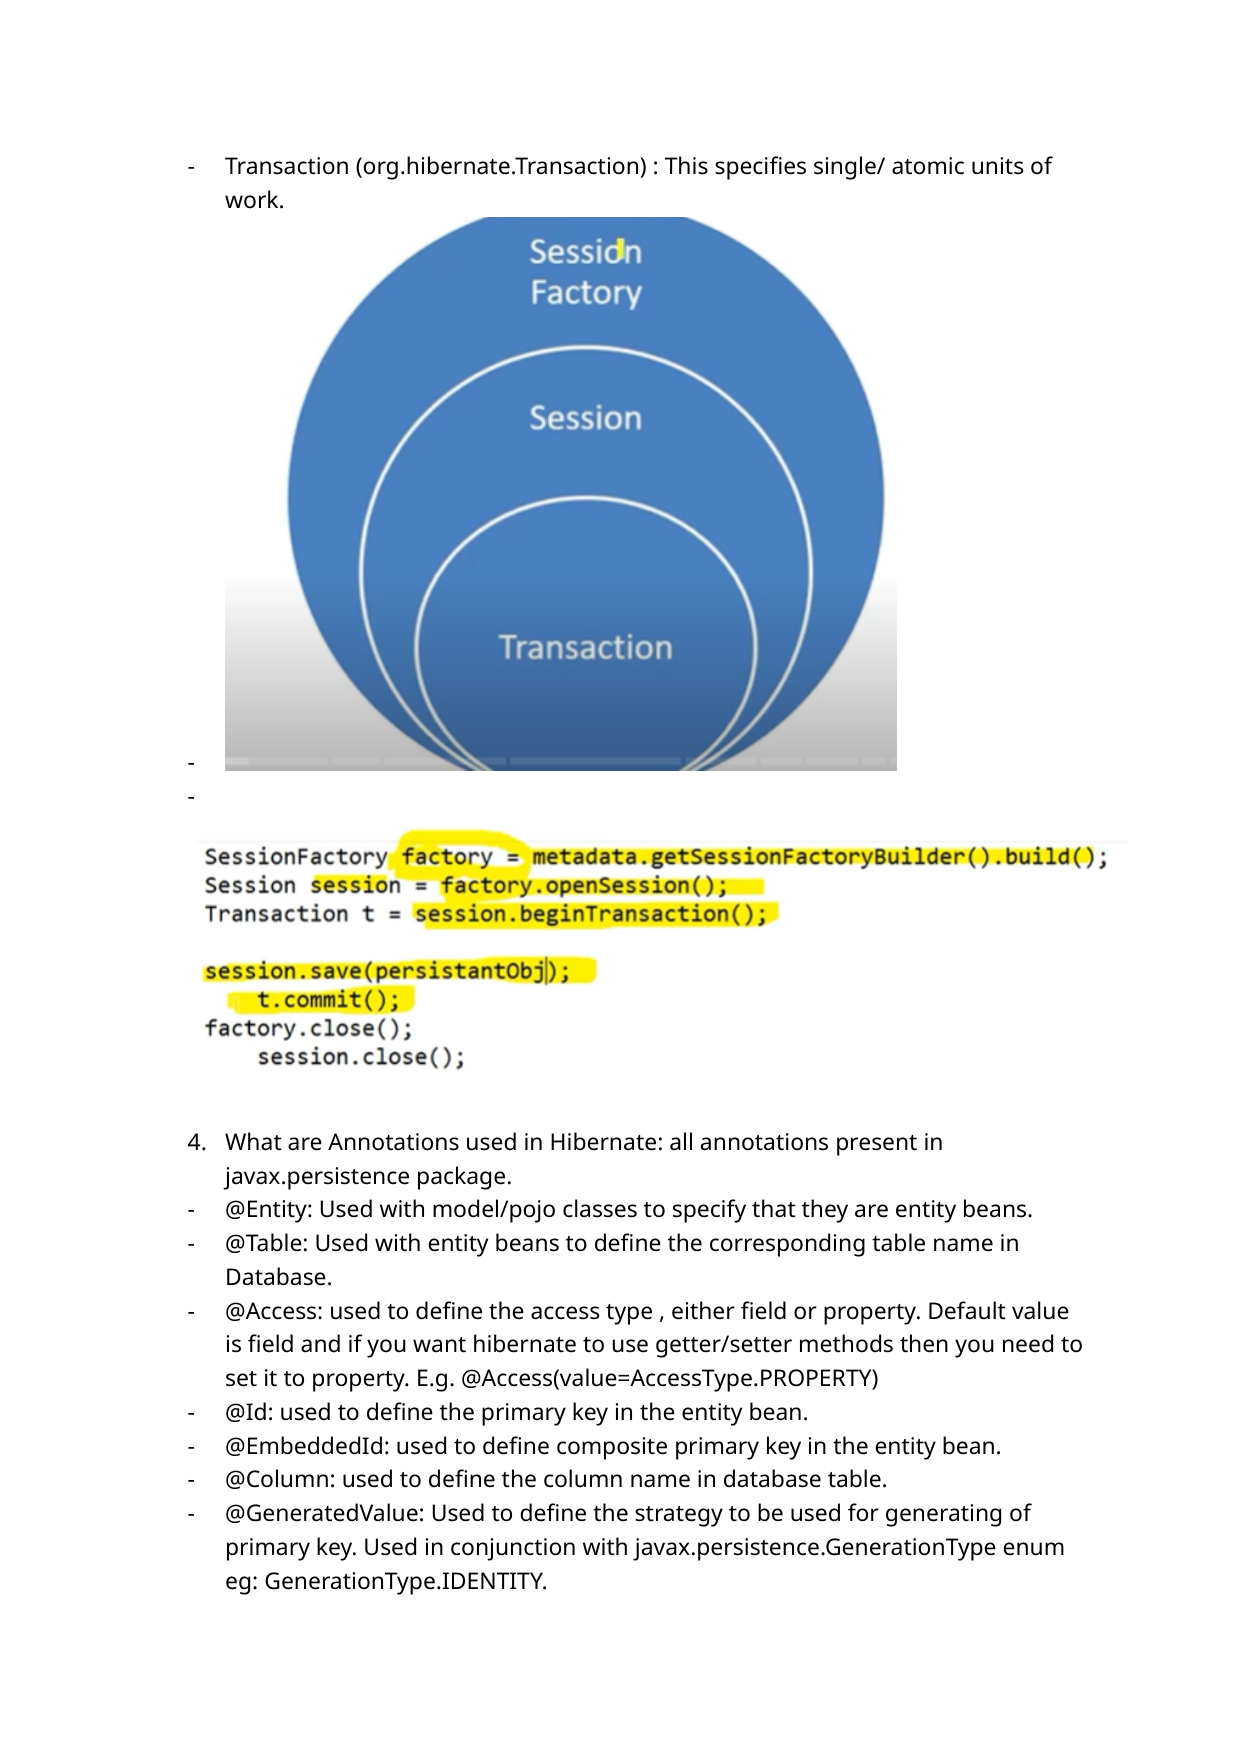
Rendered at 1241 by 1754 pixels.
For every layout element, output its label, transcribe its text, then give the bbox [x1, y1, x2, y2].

list @Id: used to define the primary key in the entity bean. [187, 1396, 1090, 1427]
picture [187, 813, 1128, 1124]
list Transaction (org.hibernate.Transaction) : This specifies single/ atomic units of work. [187, 150, 1090, 215]
list @Table: Used with entity beans to define the corresponding table name in Database. [187, 1227, 1090, 1292]
list What are Annotations used in Hibernate: all annotations present in javax.persistence package. [187, 1126, 1090, 1191]
picture [225, 217, 897, 771]
list @Access: used to define the access type , either field or property. Default value is field and if you want hibernate to use getter/setter methods then you need to set it to property. E.g. @Access(value=AccessType.PROPERTY) [187, 1295, 1090, 1393]
list @Column: used to define the column name in database table. [187, 1463, 1090, 1495]
list @Entity: Used with model/pojo classes to specify that they are entity beans. [187, 1193, 1090, 1225]
list @EmbeddedId: used to define composite primary key in the entity bean. [187, 1430, 1090, 1461]
list @GeneratedValue: Used to define the strategy to be used for generating of primary key. Used in conjunction with javax.persistence.GenerationType enum eg: GenerationType.IDENTITY. [187, 1497, 1090, 1596]
